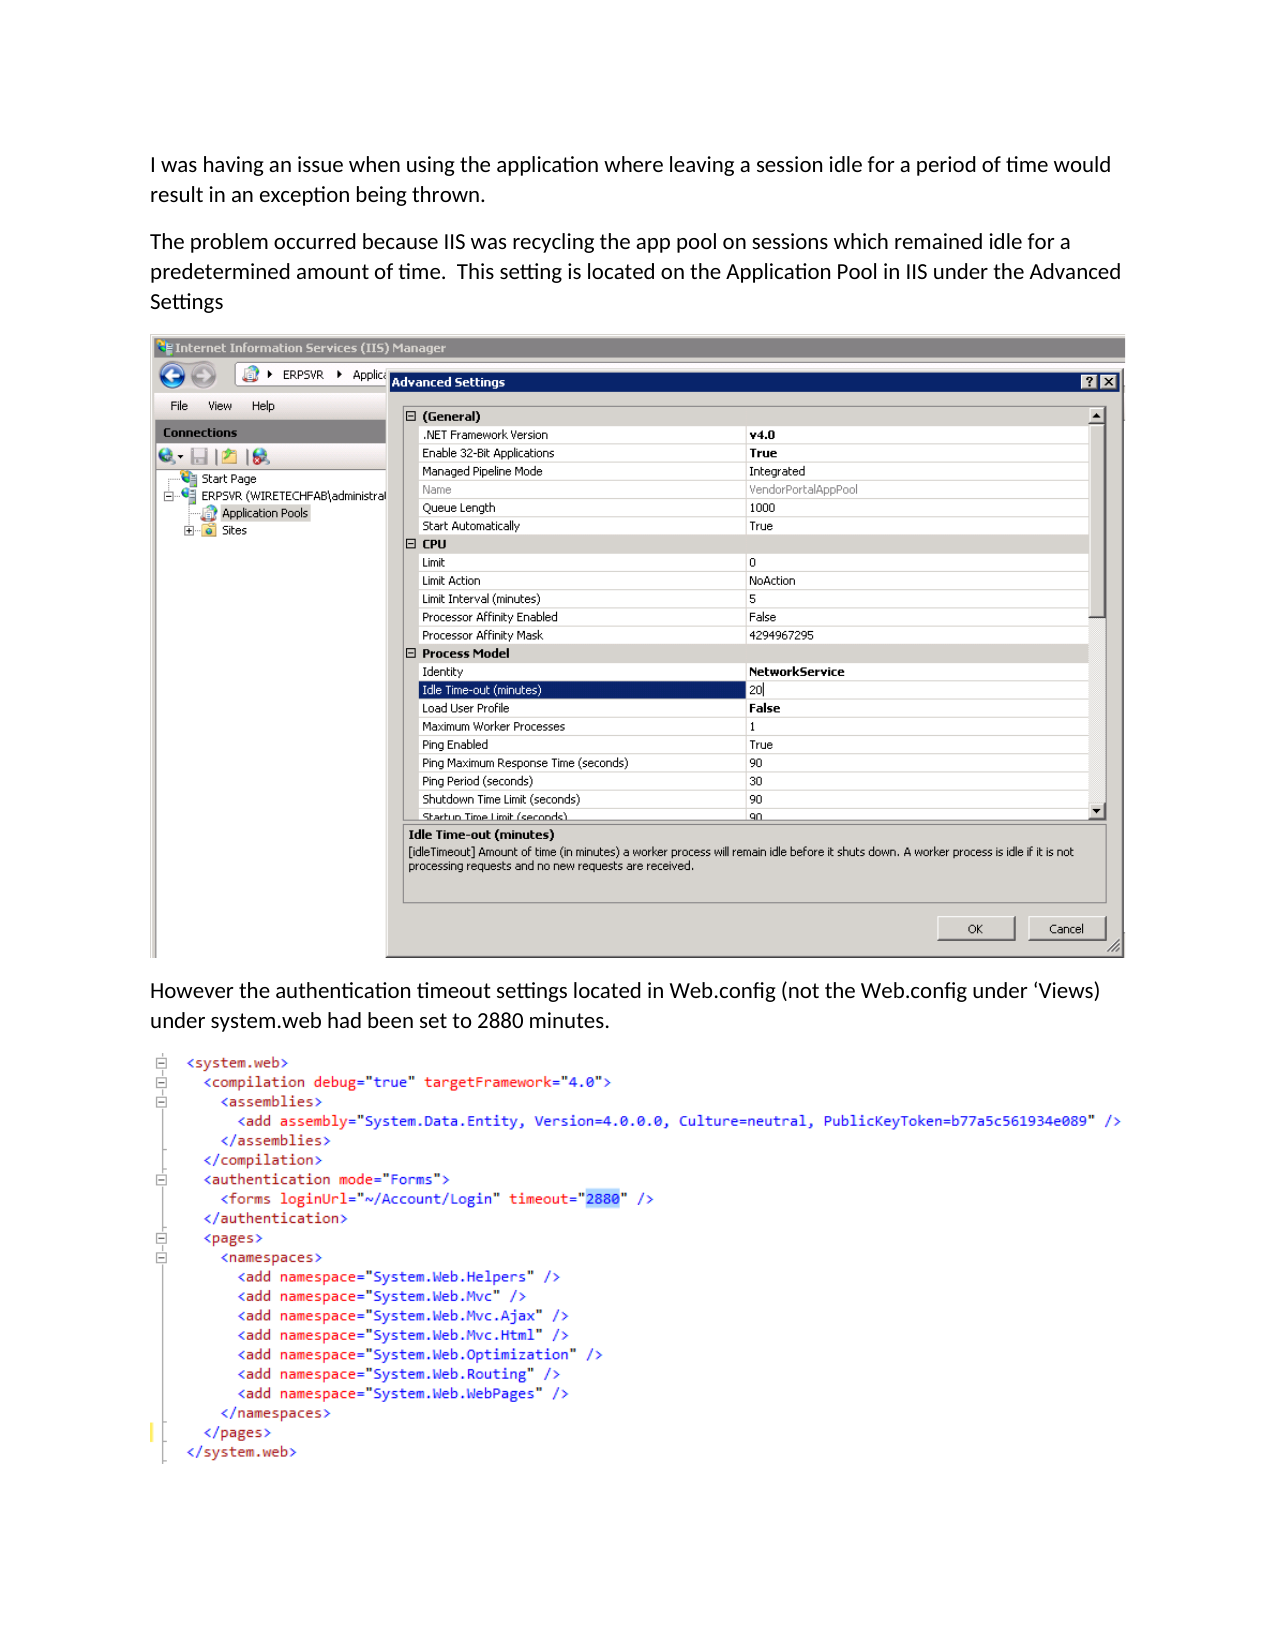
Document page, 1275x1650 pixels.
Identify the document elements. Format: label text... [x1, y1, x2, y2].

picture [150, 334, 1125, 958]
text However the authentication timeout settings located in Web.config (not the Web.config under ‘Views) under system.web had been set to 2880 minutes. [150, 976, 1125, 1034]
text The problem occurred because IIS was recycling the app pool on sessions which remained idle for a predetermined amount of time. This setting is located on the Application Pool in IIS under the Advanced Settings [150, 227, 1125, 316]
text I was having an issue when using the application where leaving a session idle for a period of time would result in an exception being thrown. [150, 150, 1125, 208]
picture [150, 1053, 1125, 1464]
